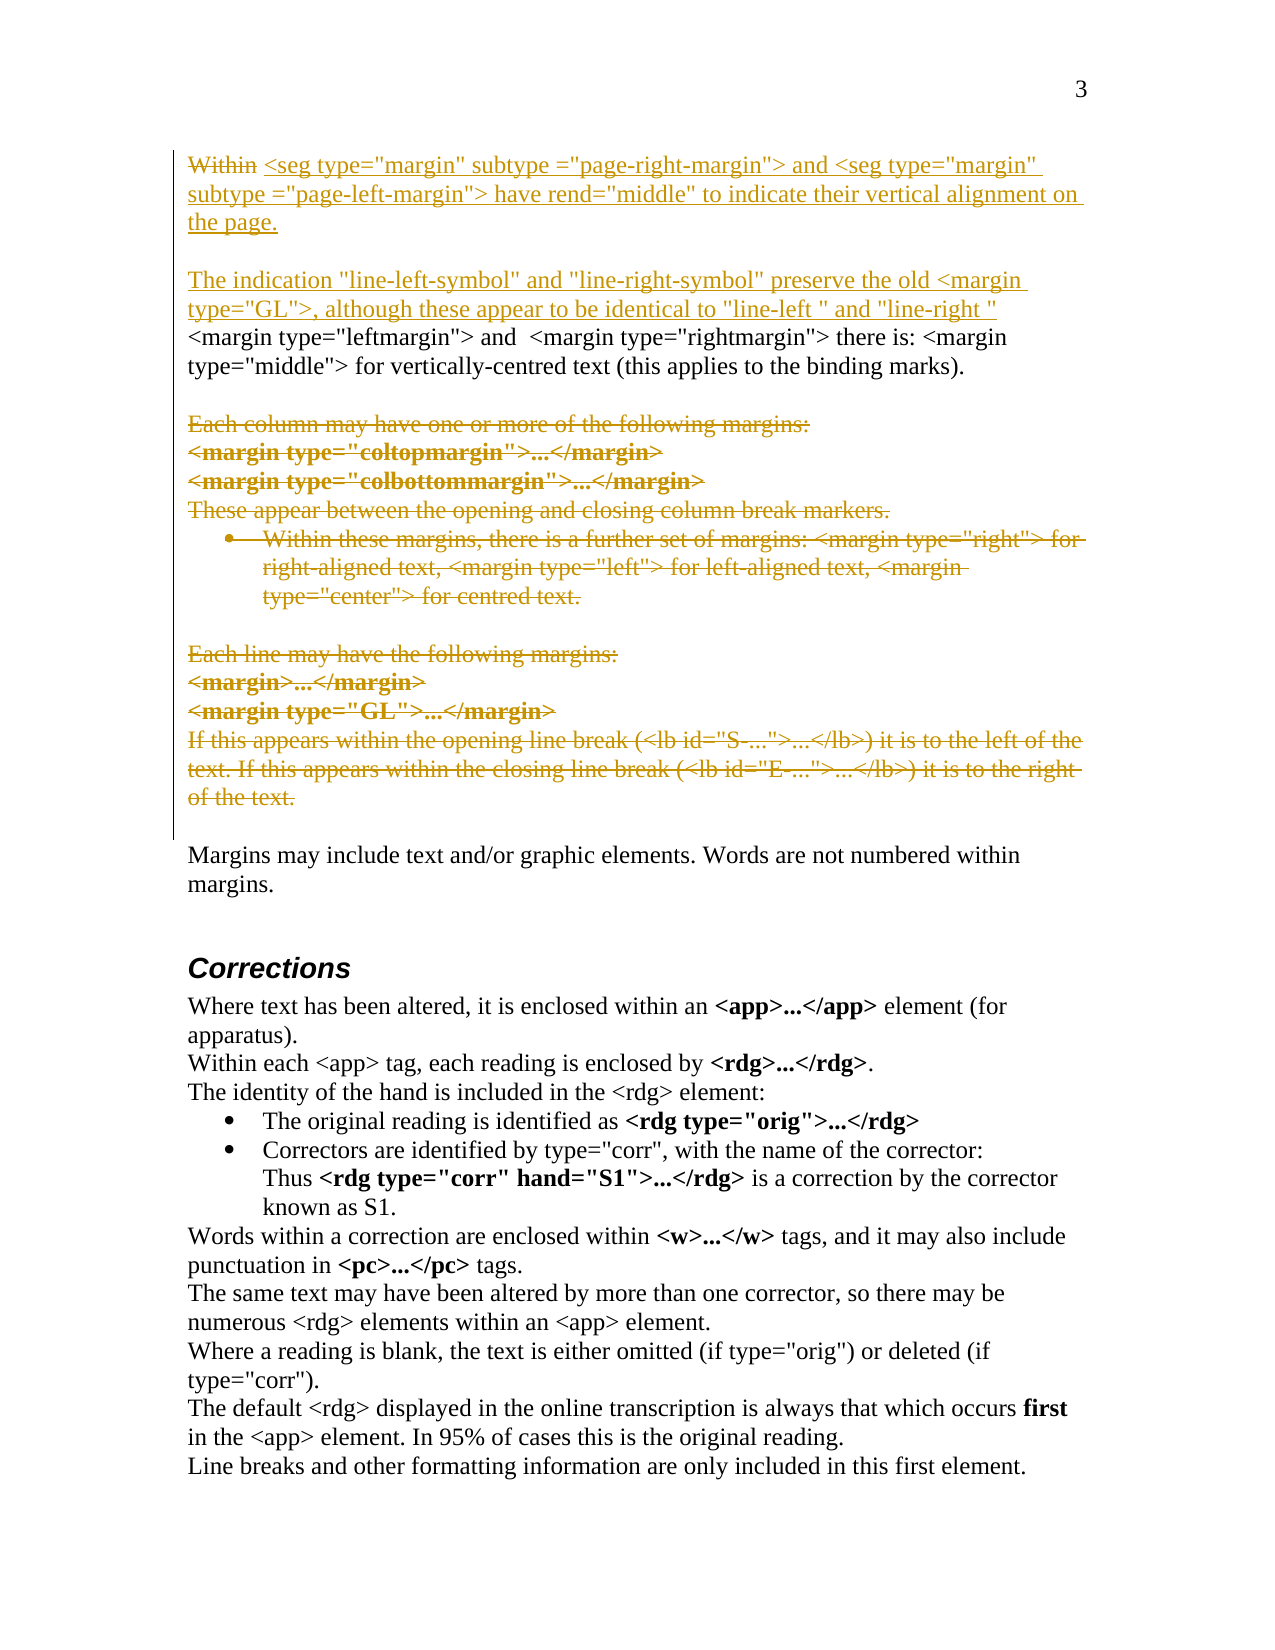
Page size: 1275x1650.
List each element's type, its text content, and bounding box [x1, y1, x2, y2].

text Within each <app> tag, each reading is enclosed by <rdg>...</rdg>. [187, 1048, 1087, 1077]
text Margins may include text and/or graphic elements. Words are not numbered within margins. [187, 840, 1087, 897]
list The original reading is identified as <rdg type="orig">...</rdg> [225, 1106, 1087, 1135]
text Where a reading is blank, the text is either omitted (if type="orig") or deleted (if type="corr"). [187, 1336, 1087, 1393]
text The same text may have been altered by more than one corrector, so there may be numerous <rdg> elements within an <app> element. [187, 1278, 1087, 1336]
text The identity of the hand is included in the <rdg> element: [187, 1077, 1087, 1106]
text Words within a correction are enclosed within <w>...</w> tags, and it may also include punctuation in <pc>...</pc> tags. [187, 1221, 1087, 1278]
subtitle Corrections [187, 951, 1087, 985]
text Where text has been altered, it is enclosed within an <app>...</app> element (for apparatus). [187, 991, 1087, 1048]
list Correctors are identified by type="corr", with the name of the corrector: Thus <rdg type="corr" hand="S1">...</rdg> is a correction by the corrector known as S1. [225, 1135, 1087, 1221]
text The default <rdg> displayed in the online transcription is always that which occurs first in the <app> element. In 95% of cases this is the original reading. [187, 1393, 1087, 1451]
text Line breaks and other formatting information are only included in this first element. [187, 1451, 1087, 1480]
